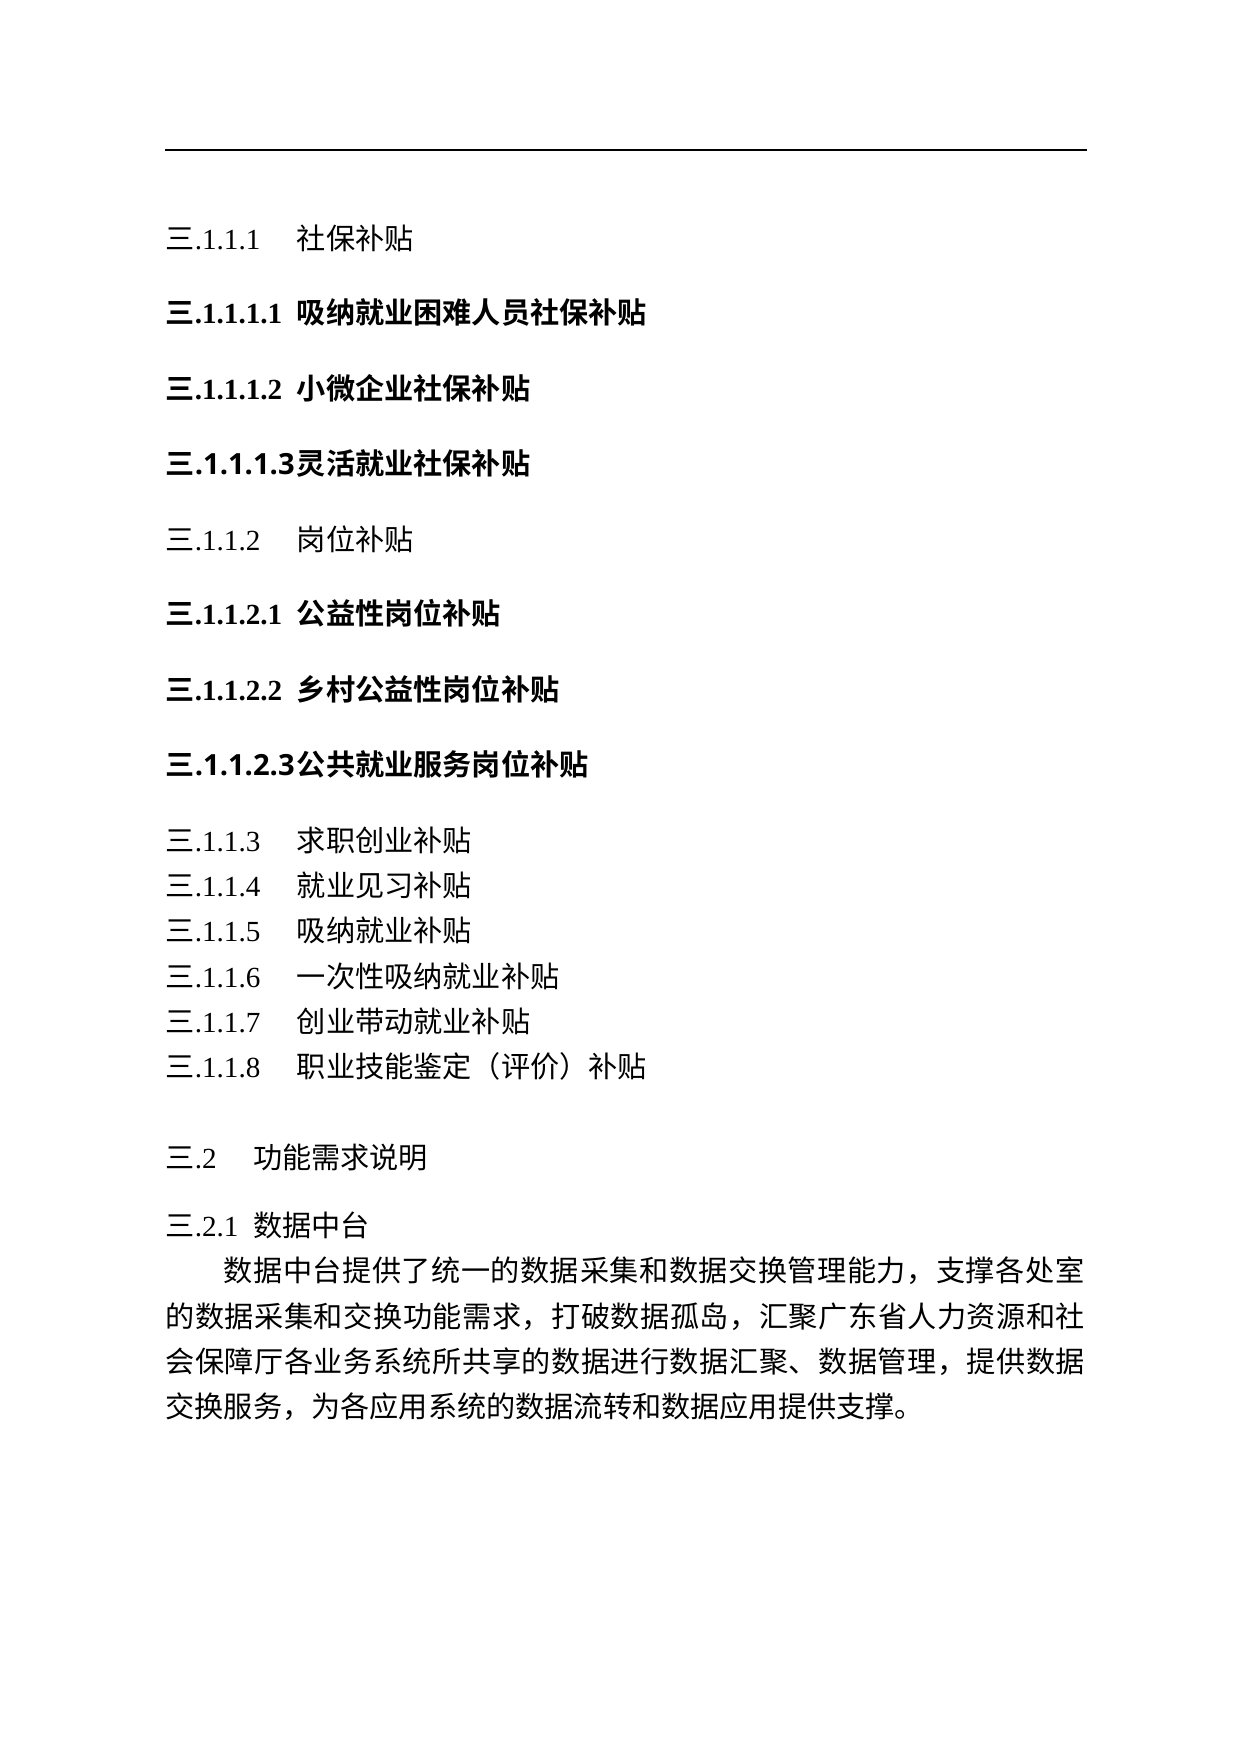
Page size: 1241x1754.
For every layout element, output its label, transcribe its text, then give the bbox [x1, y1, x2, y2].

subtitle 社保补贴 [165, 214, 1087, 259]
subtitle 一次性吸纳就业补贴 [165, 952, 1087, 997]
subtitle 岗位补贴 [165, 515, 1087, 560]
subtitle 求职创业补贴 [165, 816, 1087, 861]
subtitle 乡村公益性岗位补贴 [165, 665, 1087, 710]
subtitle 吸纳就业困难人员社保补贴 [165, 288, 1087, 334]
subtitle 就业见习补贴 [165, 861, 1087, 907]
subtitle 创业带动就业补贴 [165, 997, 1087, 1042]
subtitle 灵活就业社保补贴 [165, 439, 1087, 485]
text 数据中台提供了统一的数据采集和数据交换管理能力，支撑各处室的数据采集和交换功能需求，打破数据孤岛，汇聚广东省人力资源和社会保障厅各业务系统所共享的数据进行数据汇聚、数据管理，提供数据交换服务，为各应用系统的数据流转和数据应用提供支撑。 [165, 1246, 1087, 1428]
subtitle 数据中台 [165, 1201, 1087, 1246]
subtitle 小微企业社保补贴 [165, 364, 1087, 409]
subtitle 公共就业服务岗位补贴 [165, 740, 1087, 786]
subtitle 职业技能鉴定（评价）补贴 [165, 1042, 1087, 1088]
subtitle 吸纳就业补贴 [165, 907, 1087, 952]
subtitle 公益性岗位补贴 [165, 589, 1087, 635]
subtitle 功能需求说明 [165, 1133, 1087, 1178]
